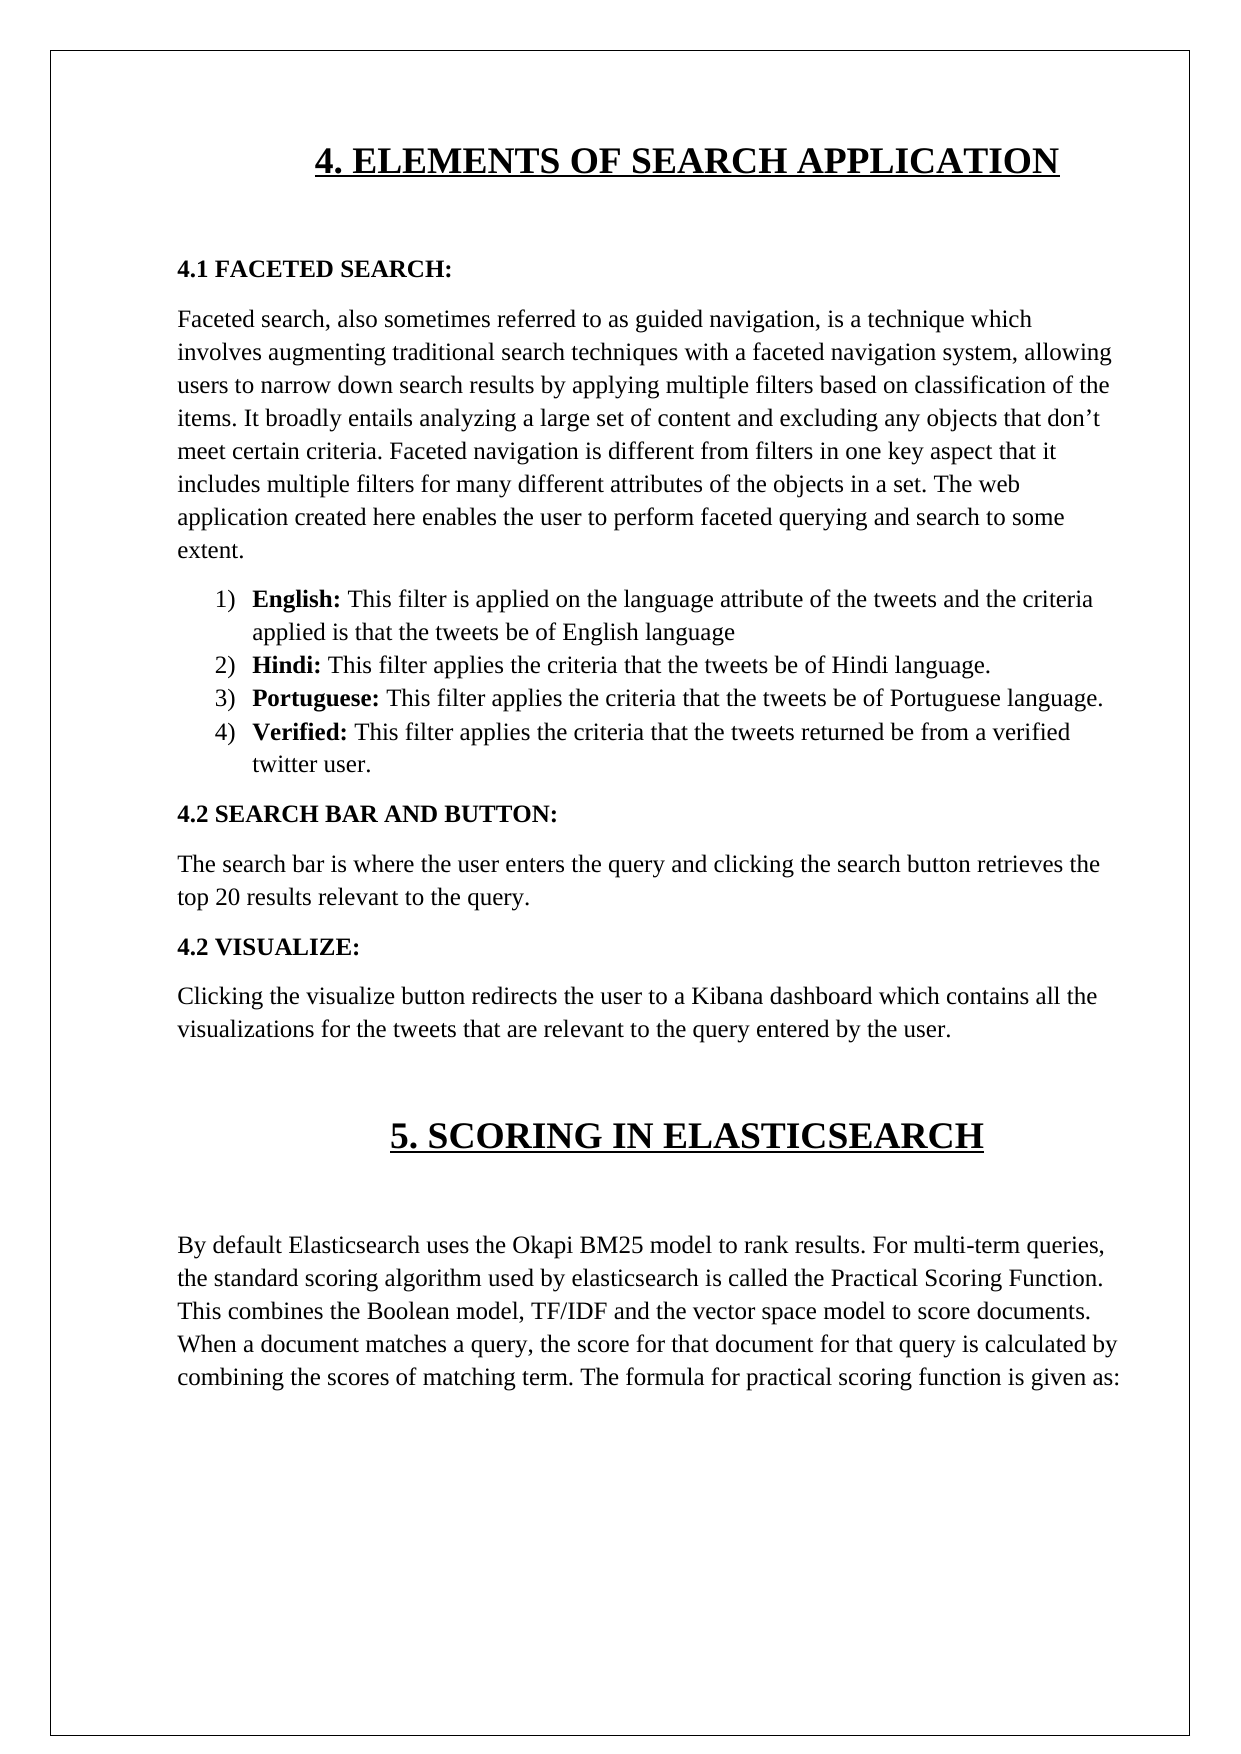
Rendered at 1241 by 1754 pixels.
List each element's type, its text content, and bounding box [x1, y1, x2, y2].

text The search bar is where the user enters the query and clicking the search button retrieves the top 20 results relevant to the query. [177, 849, 1122, 911]
text 4.2 VISUALIZE: [177, 932, 1122, 960]
list 5. SCORING IN ELASTICSEARCH [252, 1114, 1122, 1157]
list Verified: This filter applies the criteria that the tweets returned be from a verified twitter user. [214, 717, 1122, 778]
text 4.2 SEARCH BAR AND BUTTON: [177, 799, 1122, 828]
list Portuguese: This filter applies the criteria that the tweets be of Portuguese language. [214, 683, 1122, 712]
list 4. ELEMENTS OF SEARCH APPLICATION [252, 138, 1122, 181]
text 4.1 FACETED SEARCH: [177, 254, 1122, 283]
list English: This filter is applied on the language attribute of the tweets and the criteria applied is that the tweets be of English language [214, 584, 1122, 646]
text By default Elasticsearch uses the Okapi BM25 model to rank results. For multi-term queries, the standard scoring algorithm used by elasticsearch is called the Practical Scoring Function. This combines the Boolean model, TF/IDF and the vector space model to score documents. When a document matches a query, the score for that document for that query is calculated by combining the scores of matching term. The formula for practical scoring function is given as: [177, 1230, 1122, 1391]
list Hindi: This filter applies the criteria that the tweets be of Hindi language. [214, 651, 1122, 679]
text Clicking the visualize button redirects the user to a Kibana dashboard which contains all the visualizations for the tweets that are relevant to the query entered by the user. [177, 981, 1122, 1043]
text Faceted search, also sometimes referred to as guided navigation, is a technique which involves augmenting traditional search techniques with a faceted navigation system, allowing users to narrow down search results by applying multiple filters based on classification of the items. It broadly entails analyzing a large set of content and excluding any objects that don’t meet certain criteria. Faceted navigation is different from filters in one key aspect that it includes multiple filters for many different attributes of the objects in a set. The web application created here enables the user to perform faceted querying and search to some extent. [177, 304, 1122, 563]
